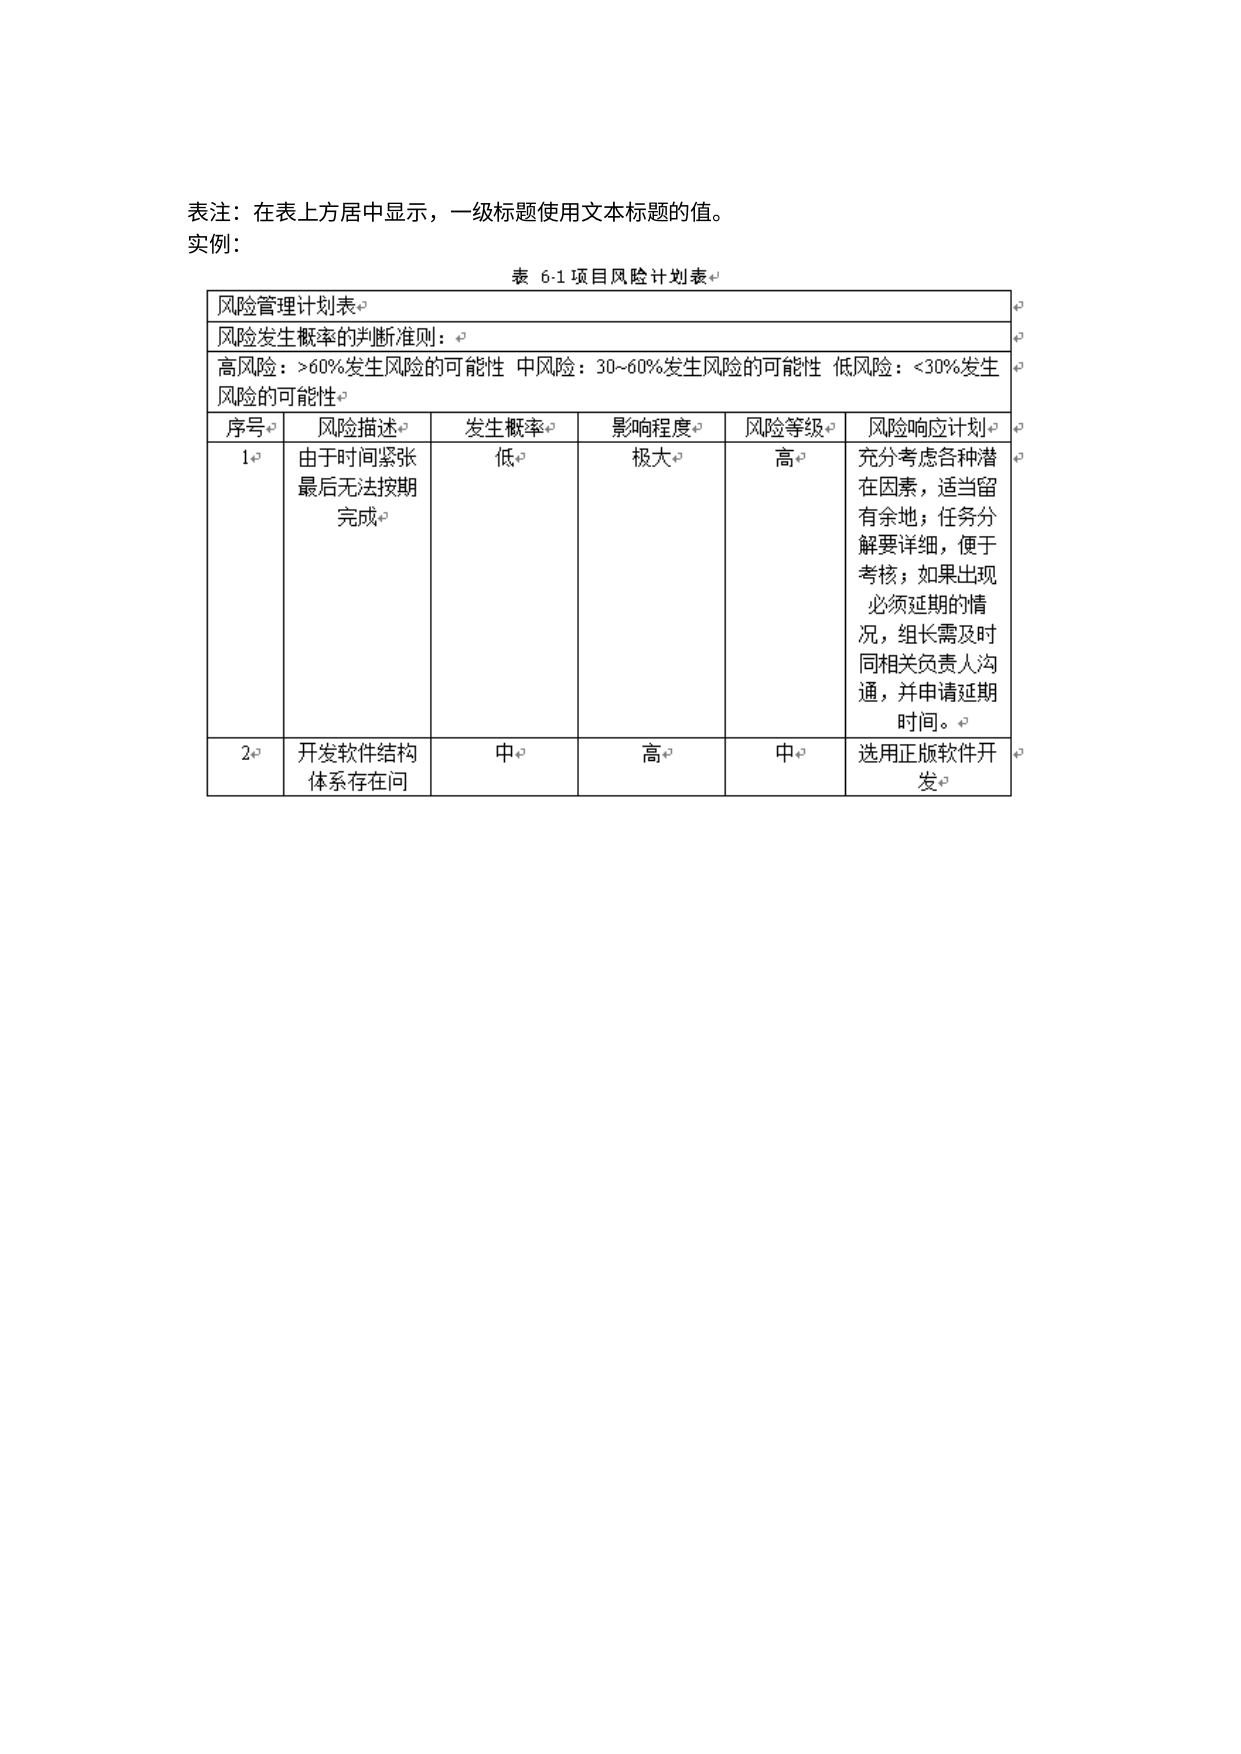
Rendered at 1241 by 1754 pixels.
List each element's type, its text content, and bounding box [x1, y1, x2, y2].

picture [187, 259, 1053, 801]
text 表注：在表上方居中显示，一级标题使用文本标题的值。 [187, 194, 1053, 227]
text 实例： [187, 227, 1053, 259]
